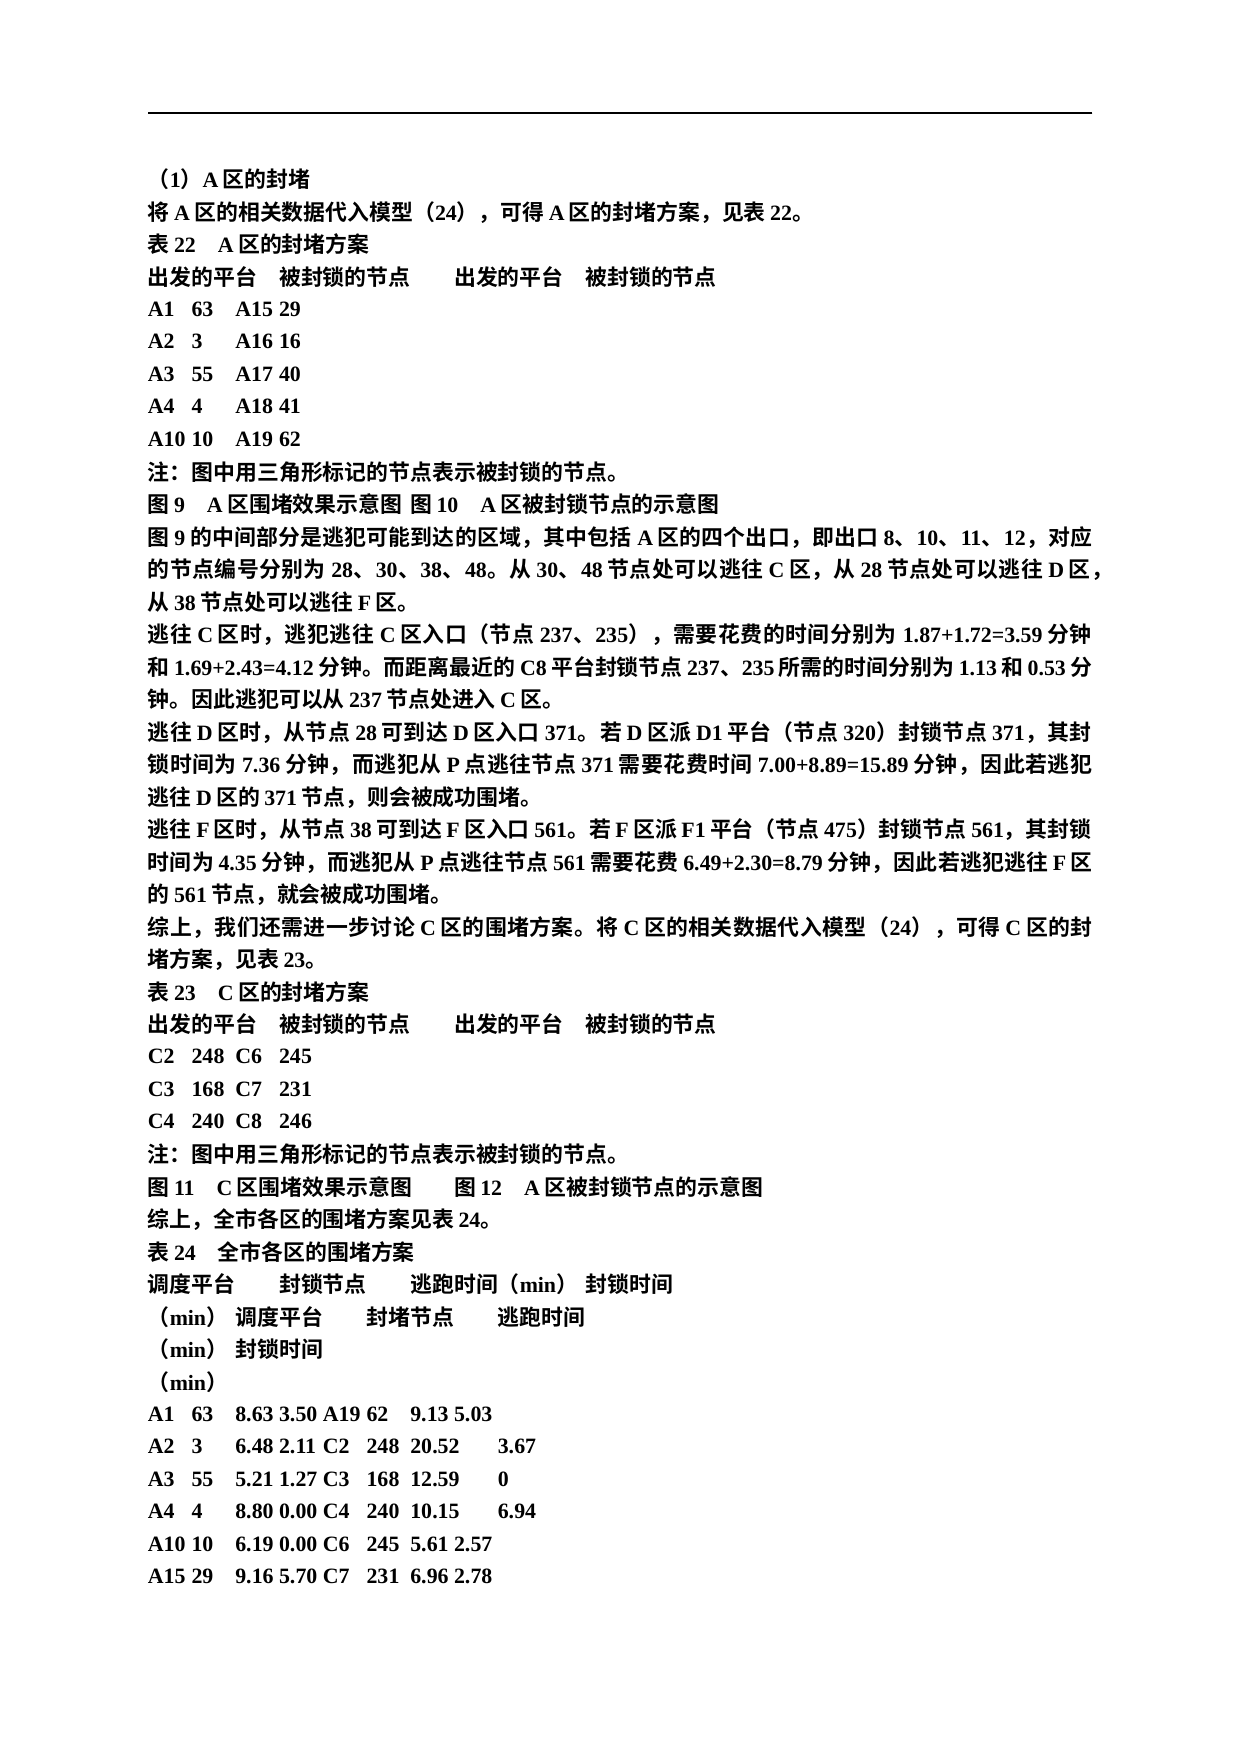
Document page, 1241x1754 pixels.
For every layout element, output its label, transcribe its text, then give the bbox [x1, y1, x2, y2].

text 调度平台 封锁节点 逃跑时间（min） 封锁时间 [148, 1267, 1092, 1299]
text 综上，全市各区的围堵方案见表24。 [148, 1202, 1092, 1234]
text C3 168 C7 231 [148, 1072, 1092, 1104]
text A3 55 A17 40 [148, 357, 1092, 389]
text A4 4 A18 41 [148, 389, 1092, 422]
text 逃往F区时，从节点38可到达F区入口561。若F区派F1平台（节点475）封锁节点561，其封锁时间为4.35分钟，而逃犯从P点逃往节点561需要花费6.49+2.30=8.79分钟，因此若逃犯逃往F区的561节点，就会被成功围堵。 [148, 812, 1092, 909]
text 图9的中间部分是逃犯可能到达的区域，其中包括A区的四个出口，即出口8、10、11、12，对应的节点编号分别为28、30、38、48。从30、48节点处可以逃往C区，从28节点处可以逃往D区，从38节点处可以逃往F区。 [148, 519, 1092, 617]
text A1 63 A15 29 [148, 292, 1092, 324]
text C4 240 C8 246 [148, 1104, 1092, 1137]
text 注：图中用三角形标记的节点表示被封锁的节点。 [148, 454, 1092, 487]
text 综上，我们还需进一步讨论C区的围堵方案。将C区的相关数据代入模型（24），可得C区的封堵方案，见表23。 [148, 909, 1092, 974]
text A10 10 A19 62 [148, 422, 1092, 454]
text 图9 A区围堵效果示意图 图10 A区被封锁节点的示意图 [148, 487, 1092, 519]
text 表23 C区的封堵方案 [148, 974, 1092, 1007]
text 逃往D区时，从节点28可到达D区入口371。若D区派D1平台（节点320）封锁节点371，其封锁时间为7.36分钟，而逃犯从P点逃往节点371需要花费时间7.00+8.89=15.89分钟，因此若逃犯逃往D区的371节点，则会被成功围堵。 [148, 714, 1092, 812]
text 将A区的相关数据代入模型（24），可得A区的封堵方案，见表22。 [148, 194, 1092, 227]
text 图11 C区围堵效果示意图 图12 A区被封锁节点的示意图 [148, 1169, 1092, 1202]
text A2 3 A16 16 [148, 324, 1092, 357]
text 注：图中用三角形标记的节点表示被封锁的节点。 [148, 1137, 1092, 1169]
text A4 4 8.80 0.00 C4 240 10.15 6.94 [148, 1494, 1092, 1527]
text （min） 封锁时间 [148, 1332, 1092, 1364]
text 表22 A区的封堵方案 [148, 227, 1092, 259]
text C2 248 C6 245 [148, 1039, 1092, 1072]
text （1）A区的封堵 [148, 162, 1092, 194]
text A2 3 6.48 2.11 C2 248 20.52 3.67 [148, 1429, 1092, 1462]
text 逃往C区时，逃犯逃往C区入口（节点237、235），需要花费的时间分别为1.87+1.72=3.59分钟和1.69+2.43=4.12分钟。而距离最近的C8平台封锁节点237、235所需的时间分别为1.13和0.53分钟。因此逃犯可以从237节点处进入C区。 [148, 617, 1092, 714]
text 出发的平台 被封锁的节点 出发的平台 被封锁的节点 [148, 1007, 1092, 1039]
text A15 29 9.16 5.70 C7 231 6.96 2.78 [148, 1559, 1092, 1592]
text （min） 调度平台 封堵节点 逃跑时间 [148, 1299, 1092, 1332]
text 表24 全市各区的围堵方案 [148, 1234, 1092, 1267]
text 出发的平台 被封锁的节点 出发的平台 被封锁的节点 [148, 259, 1092, 292]
text A10 10 6.19 0.00 C6 245 5.61 2.57 [148, 1527, 1092, 1559]
text A3 55 5.21 1.27 C3 168 12.59 0 [148, 1462, 1092, 1494]
text （min） [148, 1364, 1092, 1397]
text A1 63 8.63 3.50 A19 62 9.13 5.03 [148, 1397, 1092, 1429]
